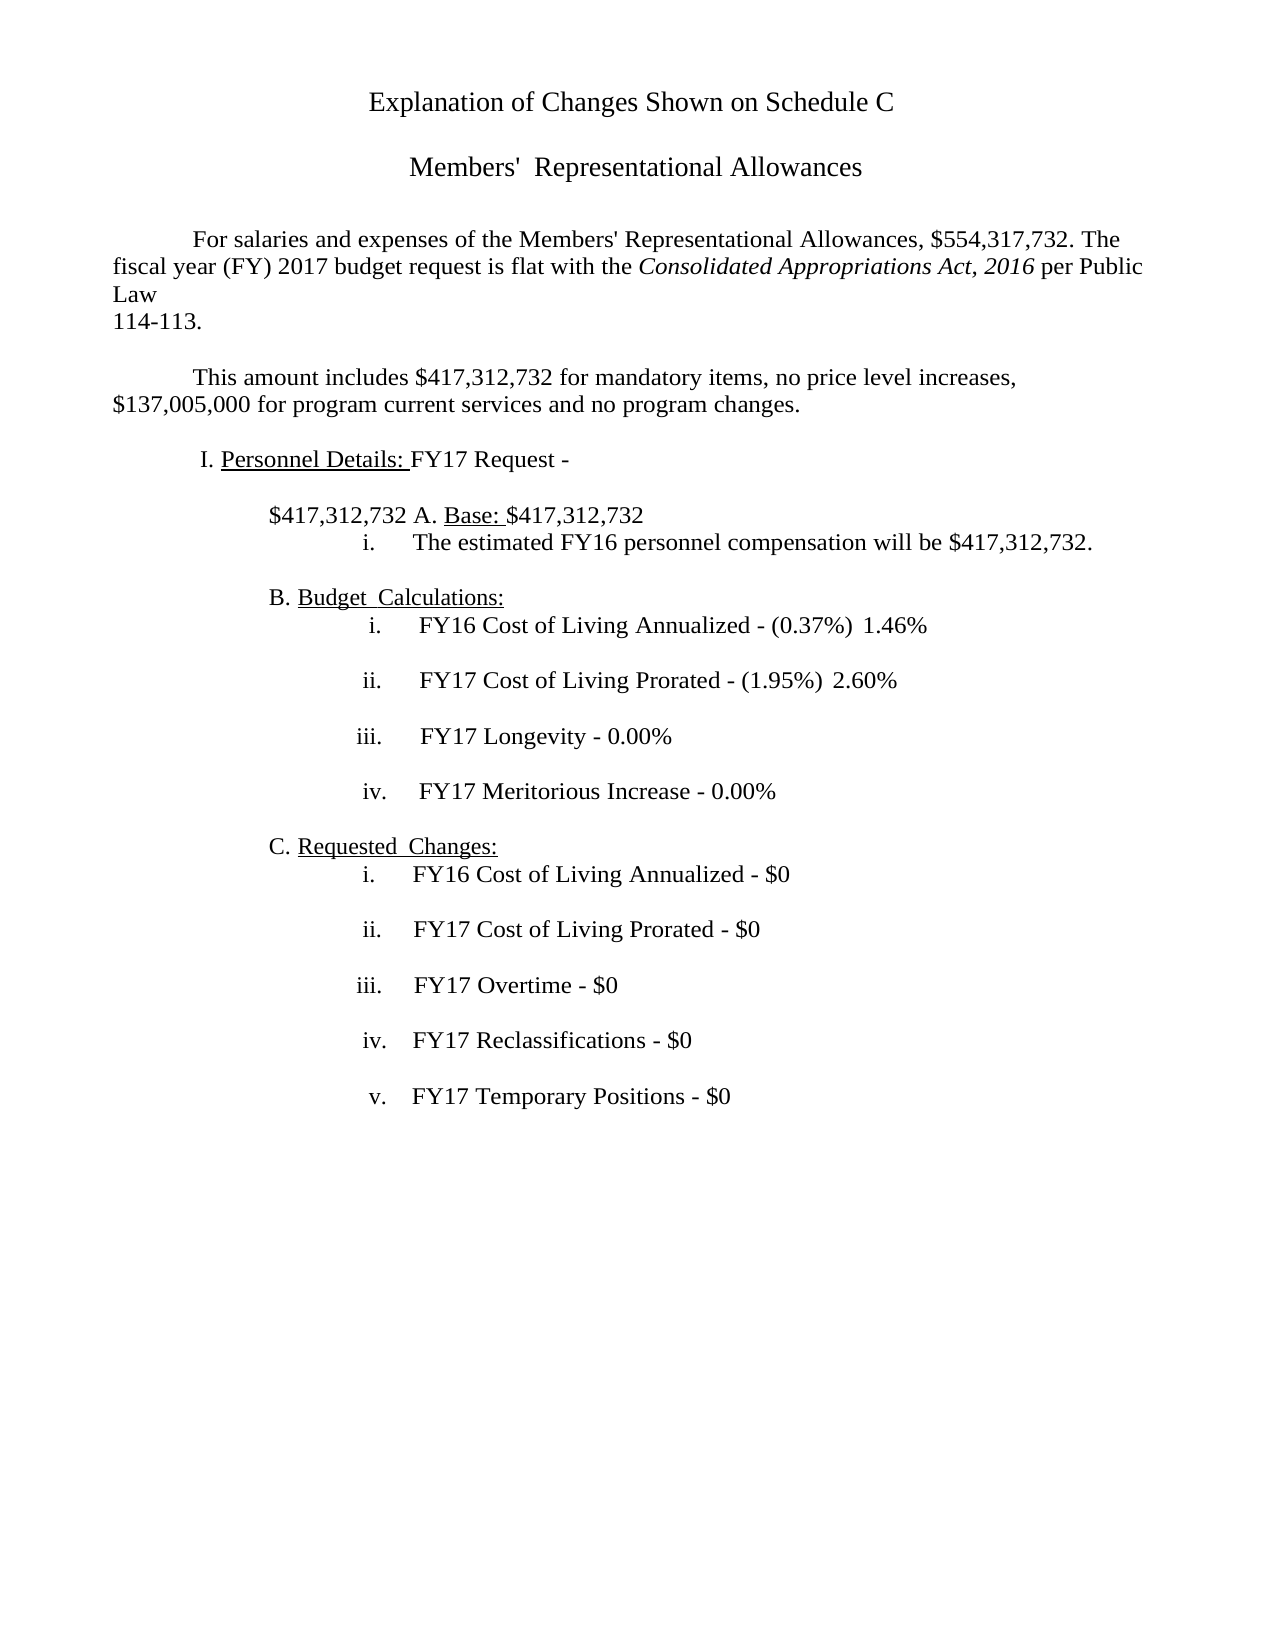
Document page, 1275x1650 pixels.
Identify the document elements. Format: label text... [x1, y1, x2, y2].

list FY17 Cost of Living Prorated - $0 [362, 915, 1171, 943]
list FY16 Cost of Living Annualized - (0.37%) 1.46% [369, 611, 1171, 638]
list FY17 Reclassifications - $0 [362, 1026, 1171, 1054]
list Budget Calculations: [269, 583, 1171, 611]
list FY17 Meritorious Increase - 0.00% [362, 777, 1171, 805]
list FY17 Overtime - $0 [356, 971, 1171, 998]
list Personnel Details: FY17 Request - $417,312,732 A. Base: $417,312,732 [200, 418, 703, 528]
list FY17 Cost of Living Prorated - (1.95%) 2.60% [362, 666, 1171, 694]
subtitle Explanation of Changes Shown on Schedule C Members' Representational Allowances [368, 86, 1004, 183]
list FY16 Cost of Living Annualized - $0 [362, 860, 1171, 888]
list Requested Changes: [269, 833, 1171, 860]
text 114-113. [112, 307, 1171, 335]
text This amount includes $417,312,732 for mandatory items, no price level increases, $137,005,000 for program current services and no program changes. [112, 363, 1142, 418]
list FY17 Temporary Positions - $0 [369, 1082, 1171, 1109]
text For salaries and expenses of the Members' Representational Allowances, $554,317,732. The fiscal year (FY) 2017 budget request is flat with the Consolidated Appropriations Act, 2016 per Public Law [112, 224, 1162, 307]
list FY17 Longevity - 0.00% [356, 722, 1171, 749]
list The estimated FY16 personnel compensation will be $417,312,732. [362, 528, 1171, 556]
